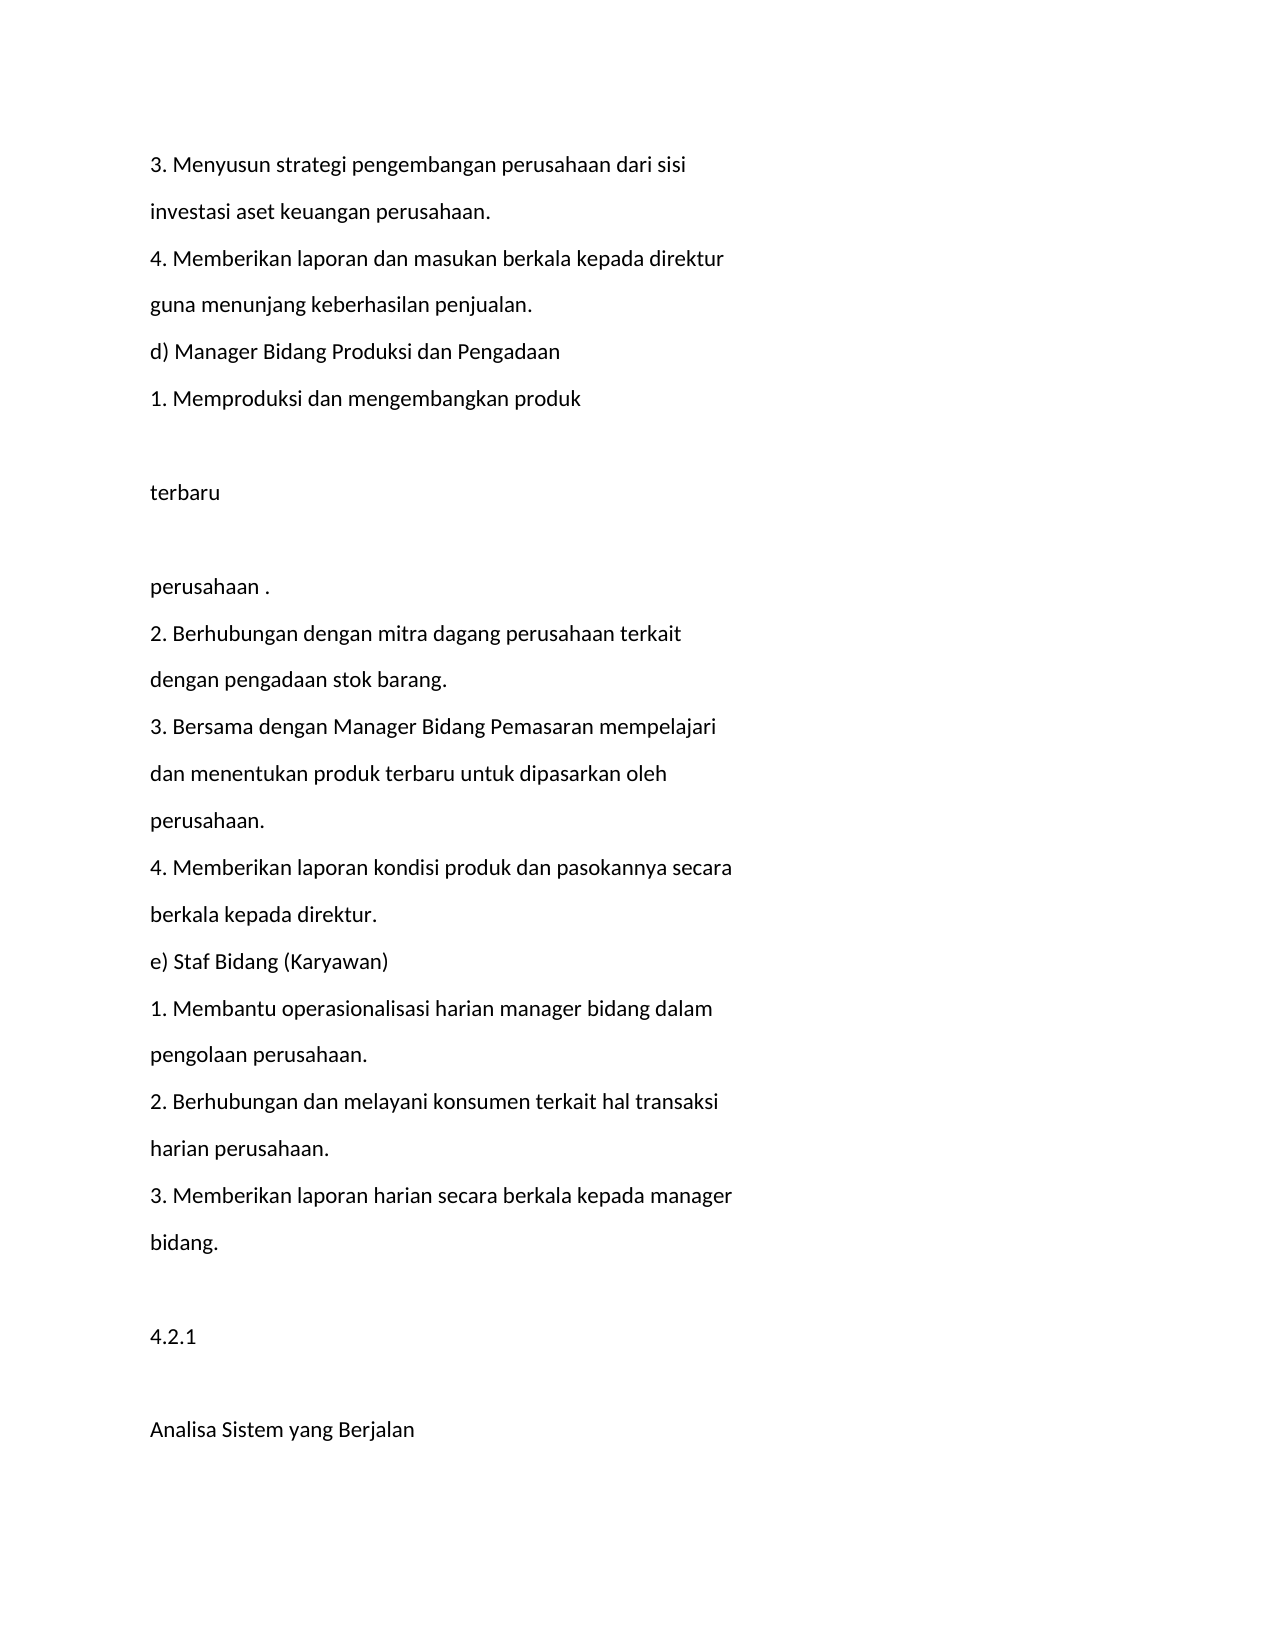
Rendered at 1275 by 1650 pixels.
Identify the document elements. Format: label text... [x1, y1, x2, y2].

text investasi aset keuangan perusahaan. [150, 197, 1125, 225]
text bidang. [150, 1228, 1125, 1256]
text dengan pengadaan stok barang. [150, 666, 1125, 694]
text 2. Berhubungan dan melayani konsumen terkait hal transaksi [150, 1087, 1125, 1116]
text berkala kepada direktur. [150, 900, 1125, 928]
text dan menentukan produk terbaru untuk dipasarkan oleh [150, 759, 1125, 787]
text harian perusahaan. [150, 1134, 1125, 1162]
text 3. Menyusun strategi pengembangan perusahaan dari sisi [150, 150, 1125, 178]
text d) Manager Bidang Produksi dan Pengadaan [150, 337, 1125, 366]
text e) Staf Bidang (Karyawan) [150, 947, 1125, 975]
text 4.2.1 [150, 1322, 1125, 1350]
text 3. Bersama dengan Manager Bidang Pemasaran mempelajari [150, 712, 1125, 741]
text perusahaan . [150, 572, 1125, 600]
text perusahaan. [150, 806, 1125, 834]
text terbaru [150, 478, 1125, 506]
text 3. Memberikan laporan harian secara berkala kepada manager [150, 1181, 1125, 1209]
text 4. Memberikan laporan kondisi produk dan pasokannya secara [150, 853, 1125, 881]
text Analisa Sistem yang Berjalan [150, 1416, 1125, 1444]
text 1. Membantu operasionalisasi harian manager bidang dalam [150, 994, 1125, 1022]
text pengolaan perusahaan. [150, 1041, 1125, 1069]
text 4. Memberikan laporan dan masukan berkala kepada direktur [150, 244, 1125, 272]
text guna menunjang keberhasilan penjualan. [150, 291, 1125, 319]
text 1. Memproduksi dan mengembangkan produk [150, 384, 1125, 412]
text 2. Berhubungan dengan mitra dagang perusahaan terkait [150, 619, 1125, 647]
